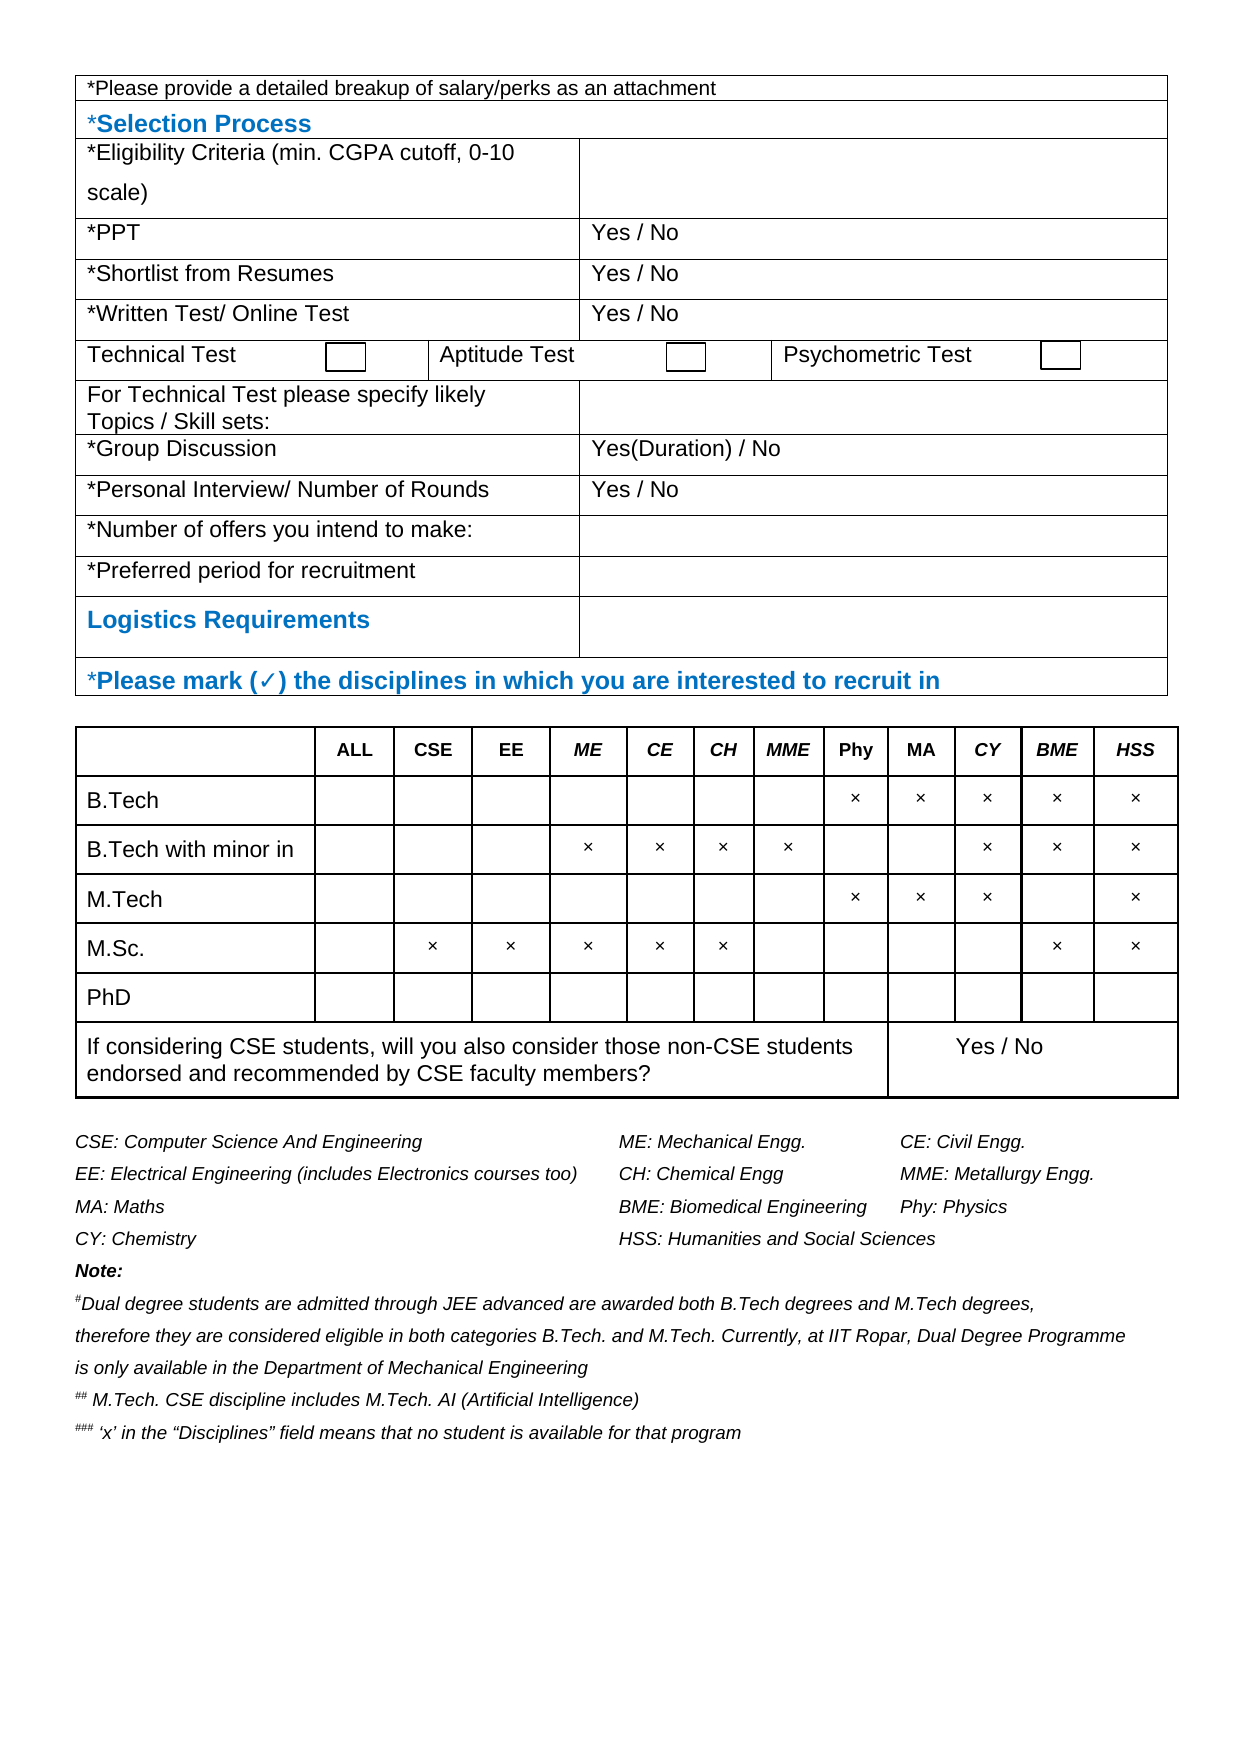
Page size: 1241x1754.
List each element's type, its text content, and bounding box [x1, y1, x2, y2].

table_cell × [1095, 875, 1177, 922]
table_cell × [695, 826, 753, 873]
table_cell B.Tech with minor in [77, 826, 314, 873]
table_cell × [1095, 924, 1177, 972]
text CY: Chemistry HSS: Humanities and Social Sciences [75, 1228, 1240, 1249]
table_cell [1023, 875, 1093, 922]
table_cell × [1095, 826, 1177, 873]
table_cell [395, 875, 471, 922]
table_cell Yes / No [580, 300, 1167, 340]
table_cell × [889, 777, 954, 824]
table_cell [580, 516, 1167, 556]
text ## M.Tech. CSE discipline includes M.Tech. AI (Artificial Intelligence) [75, 1389, 1240, 1411]
table_cell [316, 777, 393, 824]
table_cell [316, 924, 393, 972]
table_cell [395, 777, 471, 824]
table_cell [825, 924, 887, 972]
table_cell *Personal Interview/ Number of Rounds [76, 476, 579, 515]
table_cell If considering CSE students, will you also consider those non-CSE students endorsed and recommended by CSE faculty members? [77, 1023, 887, 1096]
table_cell *Number of offers you intend to make: [76, 516, 579, 556]
table_cell [695, 974, 753, 1021]
table_cell [473, 777, 549, 824]
text #Dual degree students are admitted through JEE advanced are awarded both B.Tech degrees and M.Tech degrees, [75, 1292, 1240, 1314]
table_cell B.Tech [77, 777, 314, 824]
table_header ALL [316, 728, 393, 774]
table_cell For Technical Test please specify likely Topics / Skill sets: [76, 381, 579, 434]
table_cell [316, 974, 393, 1021]
table_cell [551, 875, 626, 922]
table_header CY [956, 728, 1020, 774]
table_cell [580, 557, 1167, 596]
table_cell *Selection Process [76, 101, 1167, 138]
text is only available in the Department of Mechanical Engineering [75, 1357, 1240, 1378]
table_cell [1095, 974, 1177, 1021]
table_header BME [1023, 728, 1093, 774]
table_cell × [1023, 924, 1093, 972]
table_cell [628, 777, 693, 824]
table_cell M.Tech [77, 875, 314, 922]
table_header MA [889, 728, 954, 774]
table_header ME [551, 728, 626, 774]
text Note: [75, 1260, 1240, 1282]
table_cell [695, 875, 753, 922]
table_cell [580, 597, 1167, 657]
table_cell [473, 875, 549, 922]
table_cell × [551, 826, 626, 873]
table_cell [316, 826, 393, 873]
table_cell [1023, 974, 1093, 1021]
table_cell × [825, 777, 887, 824]
table_cell [889, 974, 954, 1021]
table_cell [473, 974, 549, 1021]
table_cell × [956, 875, 1020, 922]
table_cell Yes / No [580, 219, 1167, 259]
table_cell × [695, 924, 753, 972]
table_cell × [473, 924, 549, 972]
table_cell × [956, 777, 1020, 824]
table_cell × [889, 875, 954, 922]
table_cell × [395, 924, 471, 972]
table_cell [956, 974, 1020, 1021]
table_header CH [695, 728, 753, 774]
table_cell Yes / No [580, 260, 1167, 299]
table_cell × [628, 826, 693, 873]
table_cell *PPT [76, 219, 579, 259]
text therefore they are considered eligible in both categories B.Tech. and M.Tech. Currently, at IIT Ropar, Dual Degree Programme [75, 1324, 1240, 1346]
table_cell *Preferred period for recruitment [76, 557, 579, 596]
table_cell [755, 924, 823, 972]
table_cell Aptitude Test [429, 341, 771, 380]
table_cell [755, 875, 823, 922]
table_cell × [628, 924, 693, 972]
text ### ‘x’ in the “Disciplines” field means that no student is available for that program [75, 1421, 1240, 1443]
table_cell × [1023, 777, 1093, 824]
table_cell Yes / No [580, 476, 1167, 515]
table_cell [473, 826, 549, 873]
table_cell × [1095, 777, 1177, 824]
table_cell *Shortlist from Resumes [76, 260, 579, 299]
table_cell [395, 974, 471, 1021]
table_cell [551, 777, 626, 824]
table_cell [551, 974, 626, 1021]
table_header MME [755, 728, 823, 774]
text MA: Maths BME: Biomedical Engineering Phy: Physics [75, 1195, 1240, 1217]
table_cell *Please mark (✓) the disciplines in which you are interested to recruit in [76, 658, 1167, 695]
table_cell [956, 924, 1020, 972]
table_header Phy [825, 728, 887, 774]
table_cell [825, 974, 887, 1021]
table_header CE [628, 728, 693, 774]
table_cell [580, 139, 1167, 218]
table_header [77, 728, 314, 774]
table_cell Yes / No [889, 1023, 1177, 1096]
text CSE: Computer Science And Engineering ME: Mechanical Engg. CE: Civil Engg. [75, 1131, 1240, 1152]
table_cell [825, 826, 887, 873]
table_header EE [473, 728, 549, 774]
table_cell *Group Discussion [76, 435, 579, 474]
table_cell [889, 826, 954, 873]
table_cell × [825, 875, 887, 922]
table_cell M.Sc. [77, 924, 314, 972]
table_cell [628, 974, 693, 1021]
table_header CSE [395, 728, 471, 774]
table_cell Technical Test [76, 341, 428, 380]
table_cell [755, 974, 823, 1021]
table_cell [889, 924, 954, 972]
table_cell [76, 76, 1167, 100]
table_cell Logistics Requirements [76, 597, 579, 657]
table_cell *Written Test/ Online Test [76, 300, 579, 340]
table_header HSS [1095, 728, 1177, 774]
table_cell Psychometric Test [772, 341, 1167, 380]
table_cell [580, 381, 1167, 434]
table_cell Yes(Duration) / No [580, 435, 1167, 474]
table_cell × [956, 826, 1020, 873]
table_cell × [551, 924, 626, 972]
table_cell *Eligibility Criteria (min. CGPA cutoff, 0-10 scale) [76, 139, 579, 218]
table_cell [316, 875, 393, 922]
text EE: Electrical Engineering (includes Electronics courses too) CH: Chemical Engg MME: Metallurgy Engg. [75, 1163, 1240, 1185]
table_cell [628, 875, 693, 922]
table_cell [695, 777, 753, 824]
table_cell [755, 777, 823, 824]
table_cell × [1023, 826, 1093, 873]
table_cell × [755, 826, 823, 873]
table_cell [395, 826, 471, 873]
table_cell PhD [77, 974, 314, 1021]
